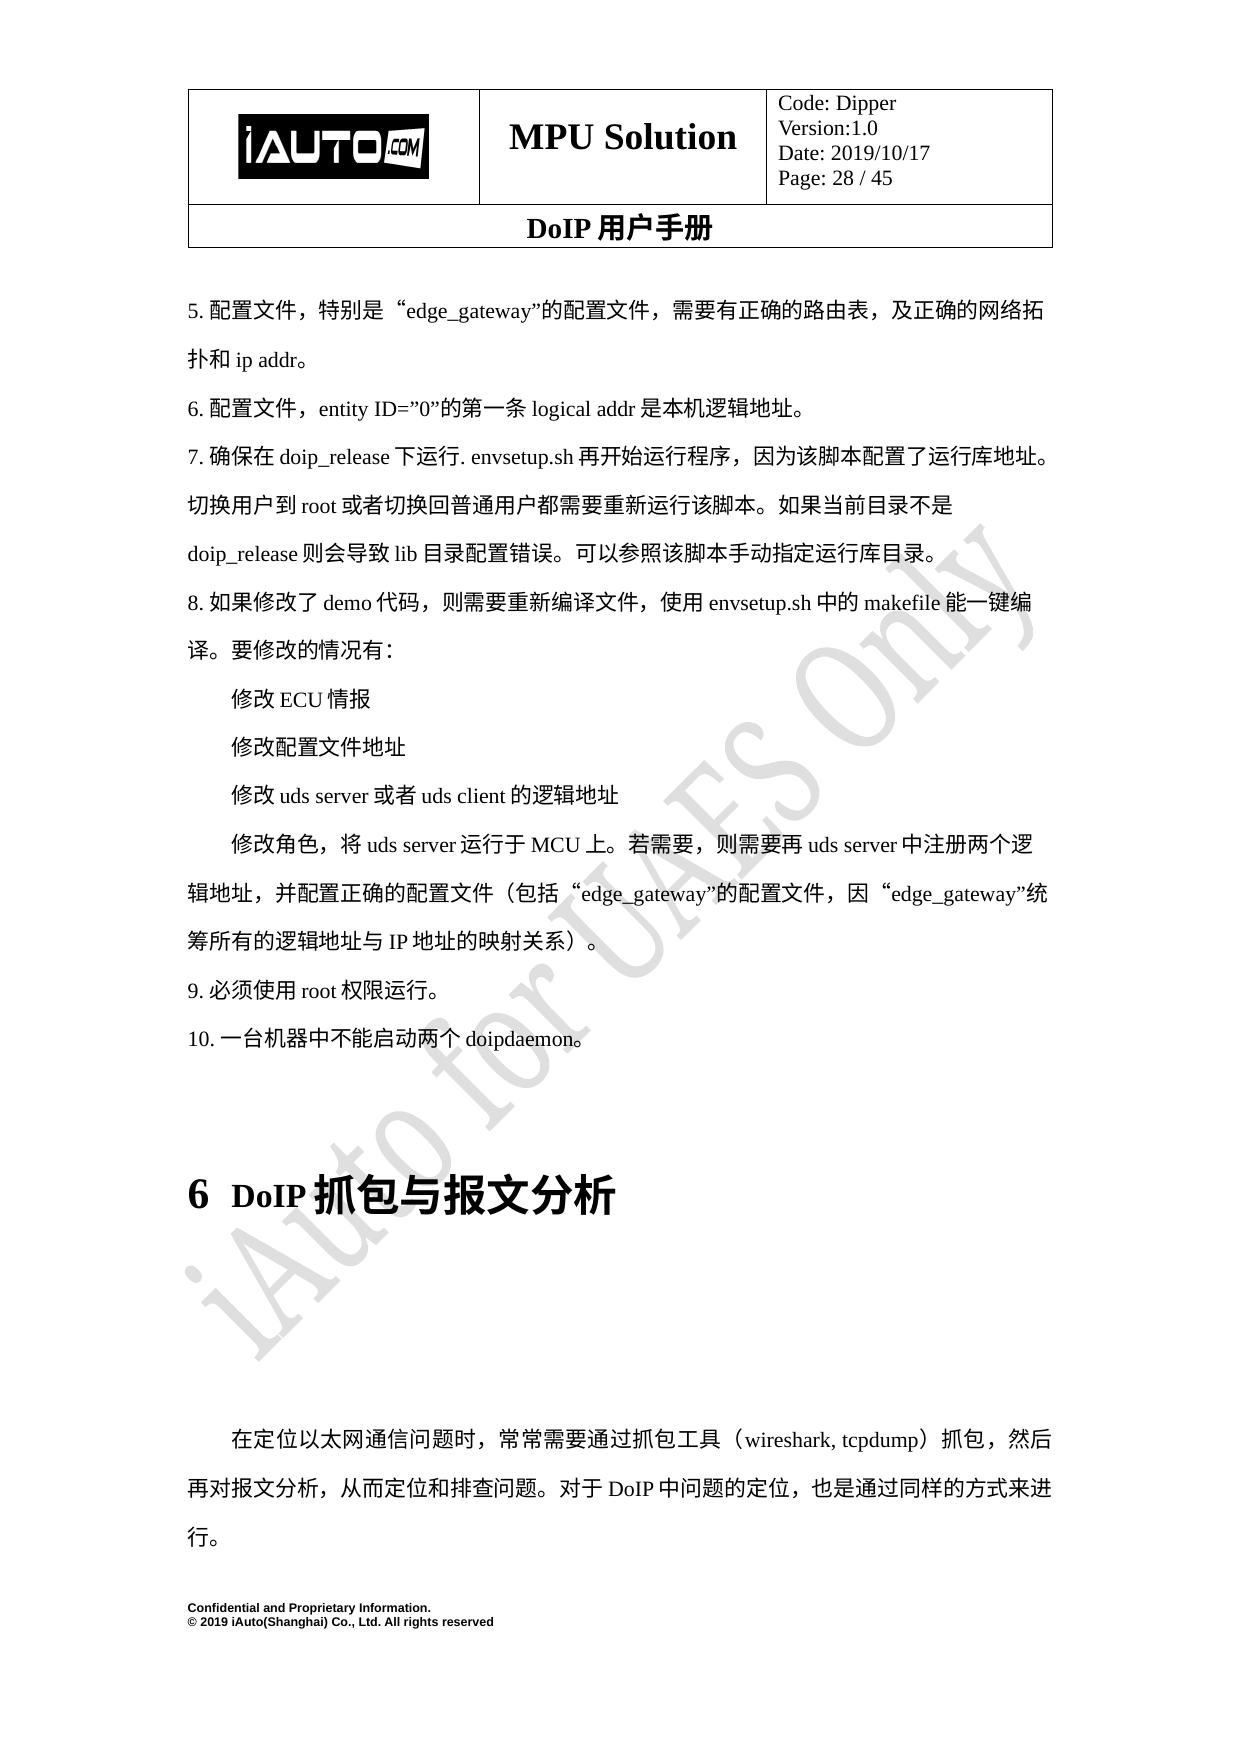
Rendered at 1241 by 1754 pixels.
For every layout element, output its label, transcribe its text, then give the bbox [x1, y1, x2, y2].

picture [238, 114, 429, 179]
text 修改ECU情报 [187, 681, 1053, 714]
text 10. 一台机器中不能启动两个doipdaemon。 [187, 1021, 1053, 1053]
text 在定位以太网通信问题时，常常需要通过抓包工具（wireshark, tcpdump）抓包，然后再对报文分析，从而定位和排查问题。对于DoIP中问题的定位，也是通过同样的方式来进行。 [187, 1422, 1053, 1552]
text 9. 必须使用root权限运行。 [187, 972, 1053, 1005]
text 5. 配置文件，特别是“edge_gateway”的配置文件，需要有正确的路由表，及正确的网络拓扑和ip addr。 [187, 293, 1053, 374]
text 7. 确保在doip_release下运行. envsetup.sh再开始运行程序，因为该脚本配置了运行库地址。切换用户到root或者切换回普通用户都需要重新运行该脚本。如果当前目录不是doip_release则会导致lib目录配置错误。可以参照该脚本手动指定运行库目录。 [187, 438, 1053, 568]
text 6. 配置文件，entity ID=”0”的第一条logical addr是本机逻辑地址。 [187, 390, 1053, 423]
subtitle DoIP抓包与报文分析 [187, 1104, 1053, 1234]
text 修改配置文件地址 [187, 730, 1053, 762]
text 8. 如果修改了demo代码，则需要重新编译文件，使用envsetup.sh中的makefile能一键编译。要修改的情况有： [187, 584, 1053, 666]
text 修改uds server或者uds client的逻辑地址 [187, 778, 1053, 811]
text 修改角色，将uds server运行于MCU上。若需要，则需要再uds server中注册两个逻辑地址，并配置正确的配置文件（包括“edge_gateway”的配置文件，因“edge_gateway”统筹所有的逻辑地址与IP地址的映射关系）。 [187, 826, 1053, 956]
